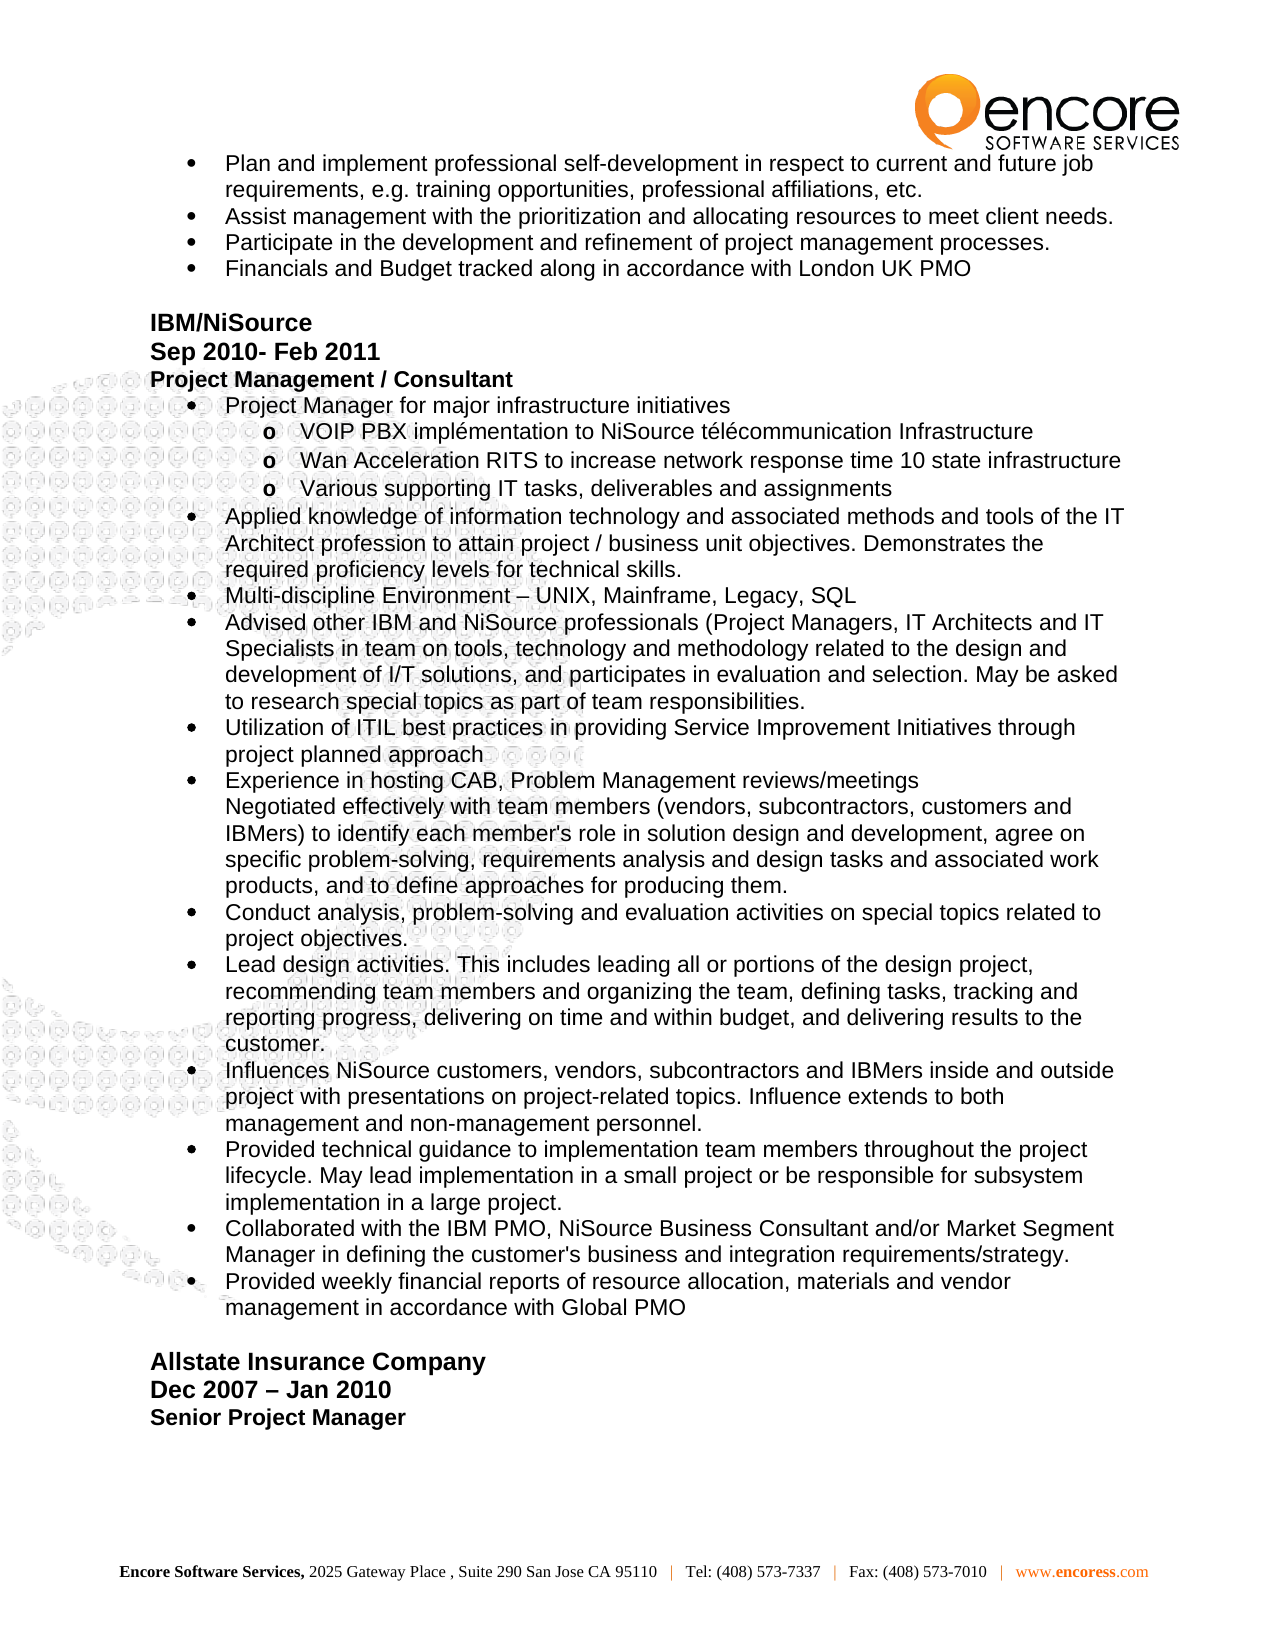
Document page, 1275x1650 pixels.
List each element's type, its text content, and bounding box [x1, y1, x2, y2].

list VOIP PBX implémentation to NiSource télécommunication Infrastructure [262, 418, 1125, 447]
list Various supporting IT tasks, deliverables and assignments [262, 475, 1125, 503]
list Provided technical guidance to implementation team members throughout the project lifecycle. May lead implementation in a small project or be responsible for subsystem implementation in a large project. [187, 1136, 1125, 1215]
list Collaborated with the IBM PMO, NiSource Business Consultant and/or Market Segment Manager in defining the customer's business and integration requirements/strategy. [187, 1215, 1125, 1268]
list Conduct analysis, problem-solving and evaluation activities on special topics related to project objectives. [187, 899, 1125, 951]
list Utilization of ITIL best practices in providing Service Improvement Initiatives through project planned approach [187, 714, 1125, 767]
list Assist management with the prioritization and allocating resources to meet client needs. [187, 203, 1125, 229]
picture [0, 349, 262, 1311]
text IBM/NiSource [150, 308, 1125, 337]
list Applied knowledge of information technology and associated methods and tools of the IT Architect profession to attain project / business unit objectives. Demonstrates the required proficiency levels for technical skills. [187, 503, 1125, 582]
list Provided weekly financial reports of resource allocation, materials and vendor management in accordance with Global PMO [187, 1268, 1125, 1320]
picture [911, 71, 1186, 154]
list Multi-discipline Environment – UNIX, Mainframe, Legacy, SQL [187, 582, 1125, 609]
text Senior Project Manager [150, 1404, 1125, 1431]
text Sep 2010- Feb 2011 [150, 337, 1125, 366]
list Wan Acceleration RITS to increase network response time 10 state infrastructure [262, 447, 1125, 475]
list Participate in the development and refinement of project management processes. [187, 229, 1125, 255]
list Project Manager for major infrastructure initiatives [187, 392, 1125, 418]
list Advised other IBM and NiSource professionals (Project Managers, IT Architects and IT Specialists in team on tools, technology and methodology related to the design and development of I/T solutions, and participates in evaluation and selection. May be asked to research special topics as part of team responsibilities. [187, 609, 1125, 714]
list Experience in hosting CAB, Problem Management reviews/meetings Negotiated effectively with team members (vendors, subcontractors, customers and IBMers) to identify each member's role in solution design and development, agree on specific problem-solving, requirements analysis and design tasks and associated work products, and to define approaches for producing them. [187, 767, 1125, 899]
list Lead design activities. This includes leading all or portions of the design project, recommending team members and organizing the team, defining tasks, tracking and reporting progress, delivering on time and within budget, and delivering results to the customer. [187, 951, 1125, 1057]
text Project Management / Consultant [150, 366, 1125, 392]
list Plan and implement professional self-development in respect to current and future job requirements, e.g. training opportunities, professional affiliations, etc. [187, 150, 1125, 203]
list Influences NiSource customers, vendors, subcontractors and IBMers inside and outside project with presentations on project-related topics. Influence extends to both management and non-management personnel. [187, 1057, 1125, 1136]
text Allstate Insurance Company [150, 1347, 1125, 1375]
list Financials and Budget tracked along in accordance with London UK PMO [187, 255, 1125, 282]
text Dec 2007 – Jan 2010 [150, 1375, 1125, 1404]
